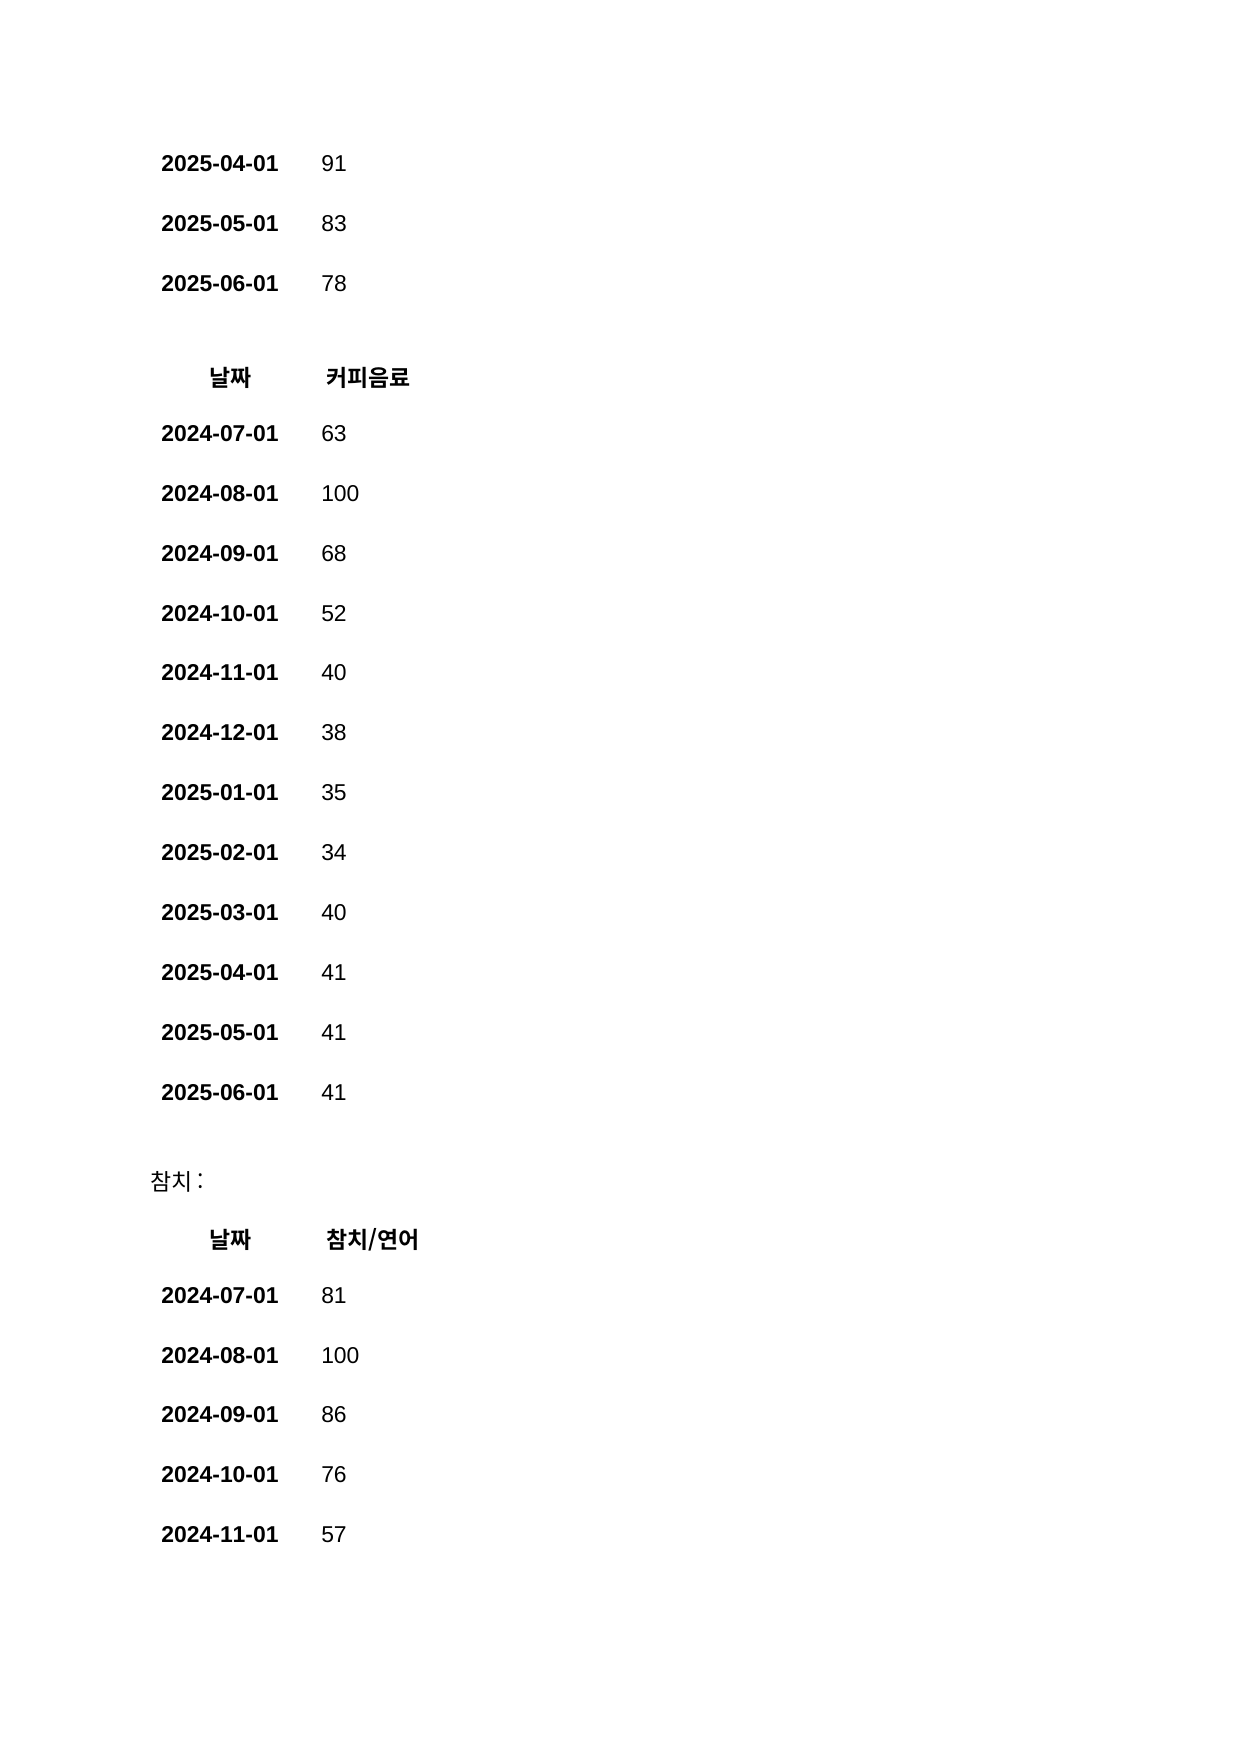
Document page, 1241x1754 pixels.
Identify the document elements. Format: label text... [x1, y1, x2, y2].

table_cell 2025-06-01 [150, 1079, 310, 1138]
table_cell 2025-06-01 [150, 270, 310, 330]
table_cell 2025-04-01 [150, 959, 310, 1019]
table_header 날짜 [150, 1222, 310, 1282]
text 참치 : [150, 1163, 1090, 1197]
table_cell 40 [310, 659, 426, 719]
table_cell 2025-02-01 [150, 839, 310, 899]
table_cell 2024-09-01 [150, 1401, 310, 1461]
table_cell 38 [310, 719, 426, 779]
table_cell 68 [310, 540, 426, 599]
table_cell 91 [310, 150, 403, 210]
table_cell 2024-08-01 [150, 480, 310, 539]
table_cell 40 [310, 899, 426, 959]
table_cell 2024-10-01 [150, 600, 310, 659]
table_cell 86 [310, 1401, 435, 1461]
table_cell 2024-10-01 [150, 1461, 310, 1521]
table_cell 2025-03-01 [150, 899, 310, 959]
table_cell 83 [310, 210, 403, 270]
table_cell 2024-09-01 [150, 540, 310, 599]
table_cell 2025-01-01 [150, 779, 310, 839]
table_cell 81 [310, 1282, 435, 1342]
table_cell 2025-05-01 [150, 1019, 310, 1079]
table_cell 2024-08-01 [150, 1342, 310, 1401]
table_cell 63 [310, 420, 426, 480]
table_header 커피음료 [310, 360, 426, 420]
table_cell 2024-07-01 [150, 1282, 310, 1342]
table_cell 41 [310, 1079, 426, 1138]
table_cell 76 [310, 1461, 435, 1521]
table_cell 100 [310, 480, 426, 539]
table_header 날짜 [150, 360, 310, 420]
table_header 참치/연어 [310, 1222, 435, 1282]
table_cell 34 [310, 839, 426, 899]
table_cell 52 [310, 600, 426, 659]
table_cell 2025-04-01 [150, 150, 310, 210]
table_cell 57 [310, 1521, 435, 1581]
table_cell 41 [310, 1019, 426, 1079]
table_cell 2024-11-01 [150, 659, 310, 719]
table_cell 41 [310, 959, 426, 1019]
table_cell 100 [310, 1342, 435, 1401]
table_cell 2024-11-01 [150, 1521, 310, 1581]
table_cell 2024-12-01 [150, 719, 310, 779]
table_cell 35 [310, 779, 426, 839]
table_cell 2024-07-01 [150, 420, 310, 480]
table_cell 2025-05-01 [150, 210, 310, 270]
table_cell 78 [310, 270, 403, 330]
